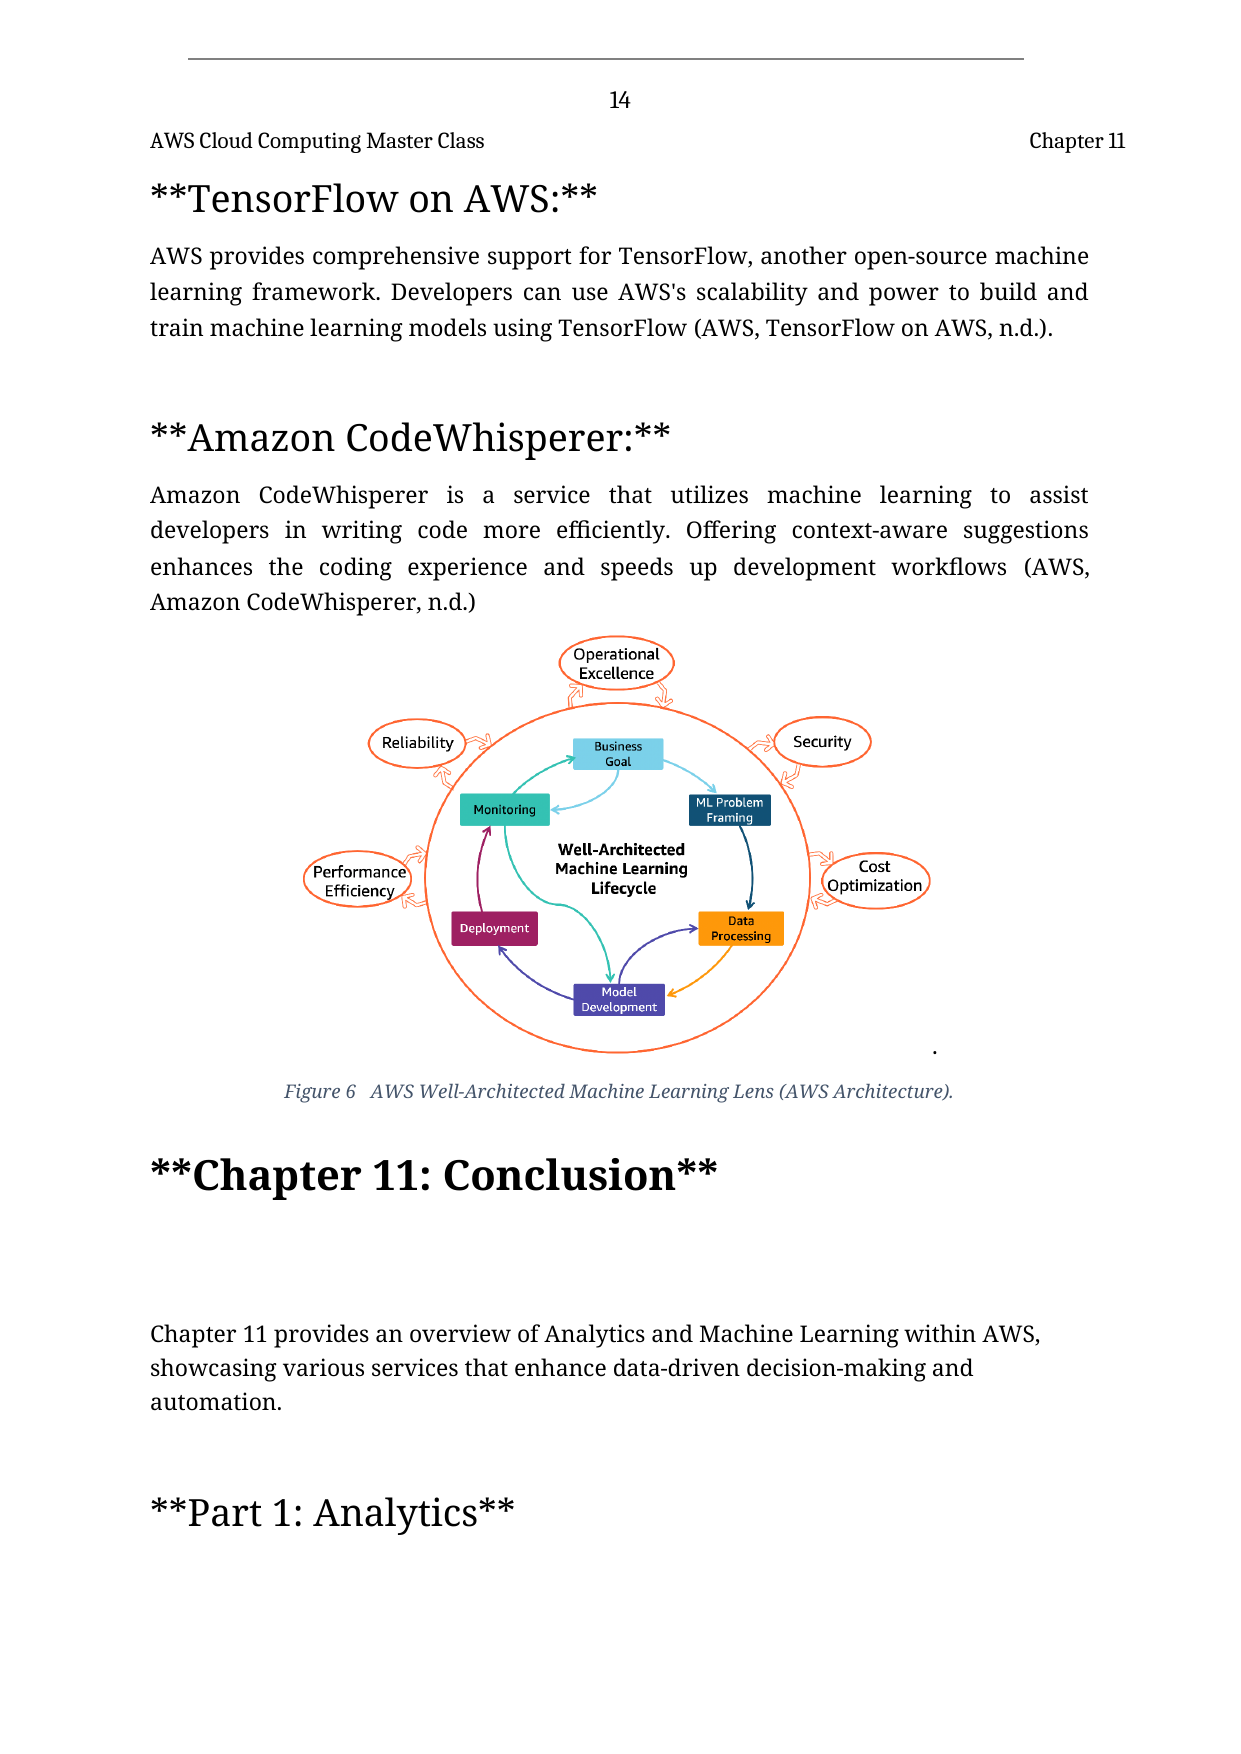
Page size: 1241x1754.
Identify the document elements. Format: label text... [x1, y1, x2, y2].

text AWS provides comprehensive support for TensorFlow, another open-source machine learning framework. Developers can use AWS's scalability and power to build and train machine learning models using TensorFlow. [150, 240, 1090, 343]
picture [302, 634, 932, 1055]
text **TensorFlow on AWS:** [150, 173, 1090, 224]
text **Chapter 11: Conclusion** [150, 1146, 1090, 1203]
text Amazon CodeWhisperer is a service that utilizes machine learning to assist developers in writing code more efficiently. Offering context-aware suggestions enhances the coding experience and speeds up development workflows [150, 478, 1090, 618]
text **Amazon CodeWhisperer:** [150, 411, 1090, 462]
text Chapter 11 provides an overview of Analytics and Machine Learning within AWS, showcasing various services that enhance data-driven decision-making and automation. [150, 1318, 1090, 1417]
text Figure 6 AWS Well-Architected Machine Learning Lens (AWS Architecture). [150, 1079, 1090, 1104]
text **Part 1: Analytics** [150, 1486, 1090, 1537]
